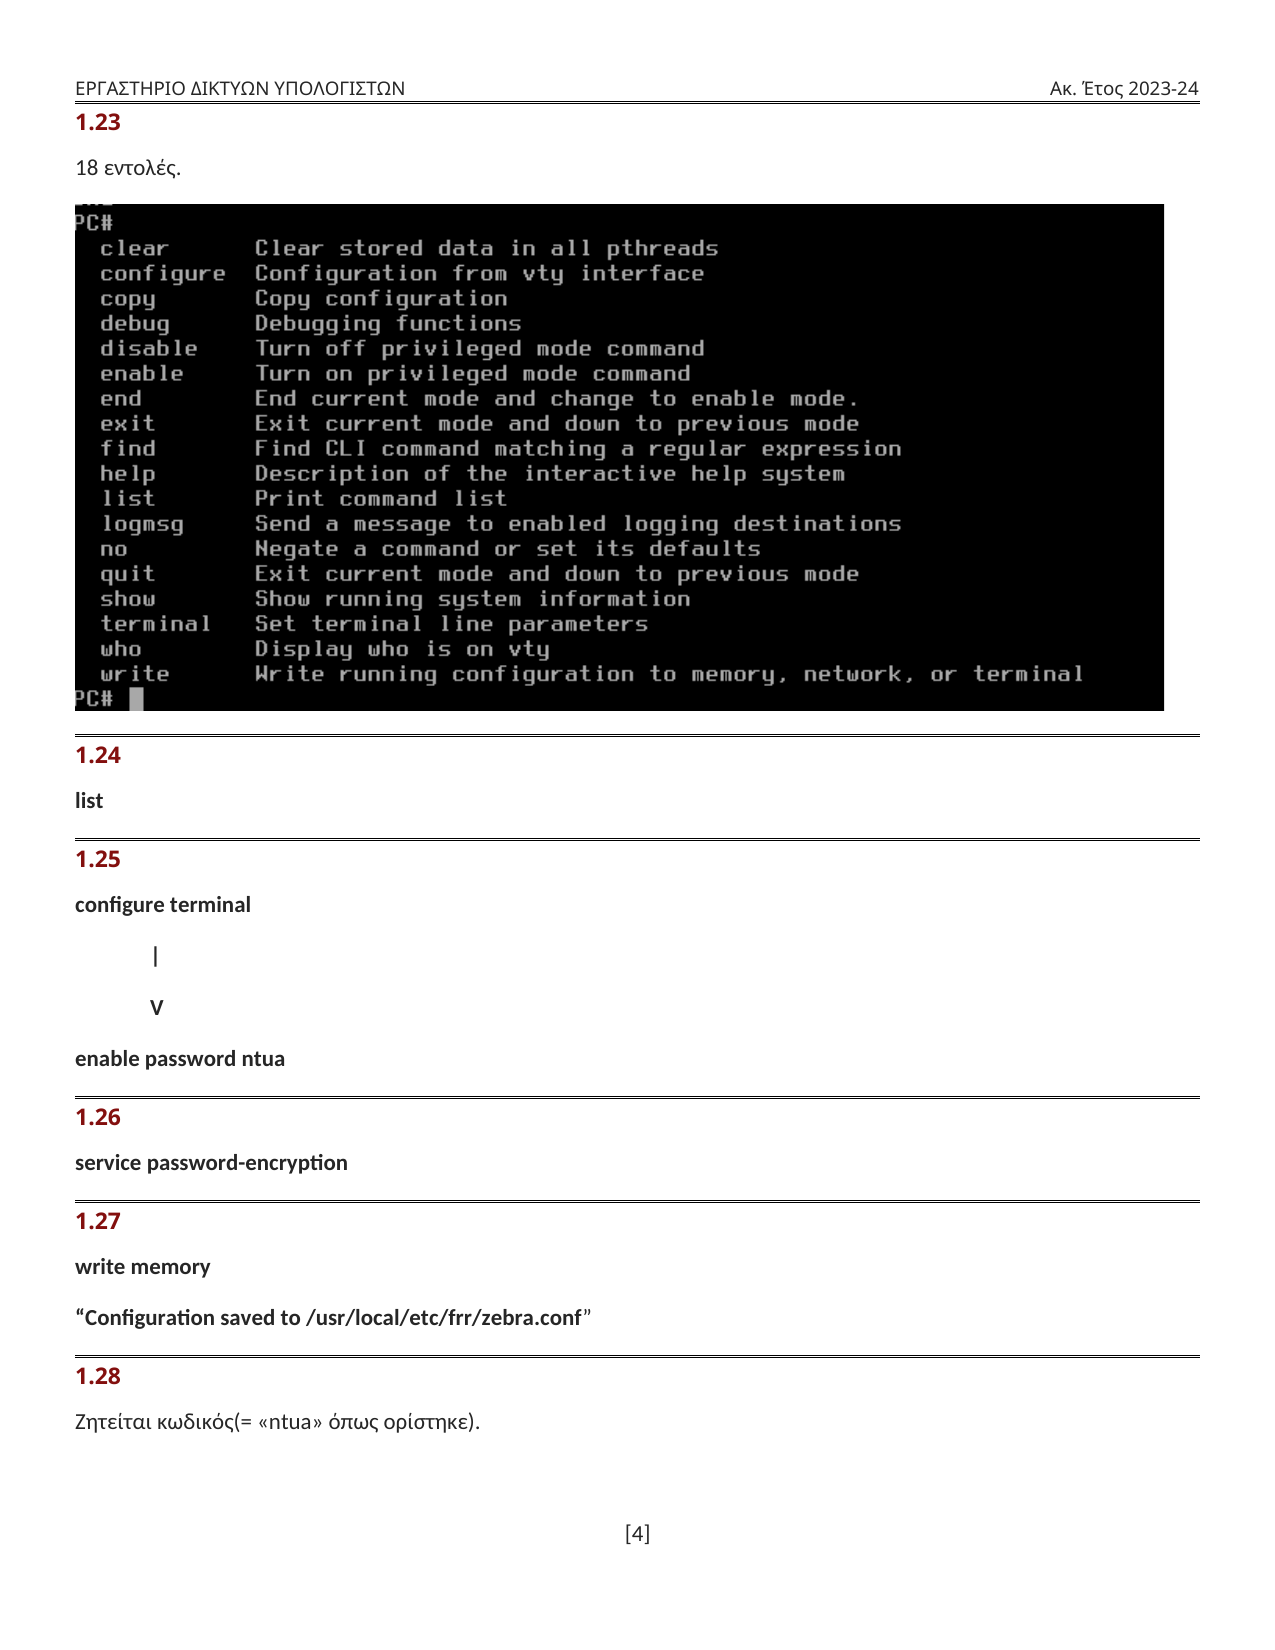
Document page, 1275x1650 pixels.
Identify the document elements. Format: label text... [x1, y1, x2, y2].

text list [75, 786, 1200, 814]
subtitle 1.25 [75, 841, 1200, 874]
text V [75, 993, 1200, 1021]
text “Configuration saved to /usr/local/etc/frr/zebra.conf” [75, 1303, 1200, 1331]
text write memory [75, 1252, 1200, 1280]
picture [75, 204, 1165, 711]
text enable password ntua [75, 1044, 1200, 1072]
subtitle 1.24 [75, 737, 1200, 771]
subtitle 1.26 [75, 1099, 1200, 1132]
subtitle 1.27 [75, 1203, 1200, 1236]
text service password-encryption [75, 1148, 1200, 1176]
text 18 εντολές. [75, 153, 1200, 181]
subtitle 1.28 [75, 1358, 1200, 1391]
text | [75, 941, 1200, 969]
text Ζητείται κωδικός(= «ntua» όπως ορίστηκε). [75, 1407, 1200, 1435]
subtitle 1.23 [75, 104, 1200, 137]
text configure terminal [75, 890, 1200, 918]
